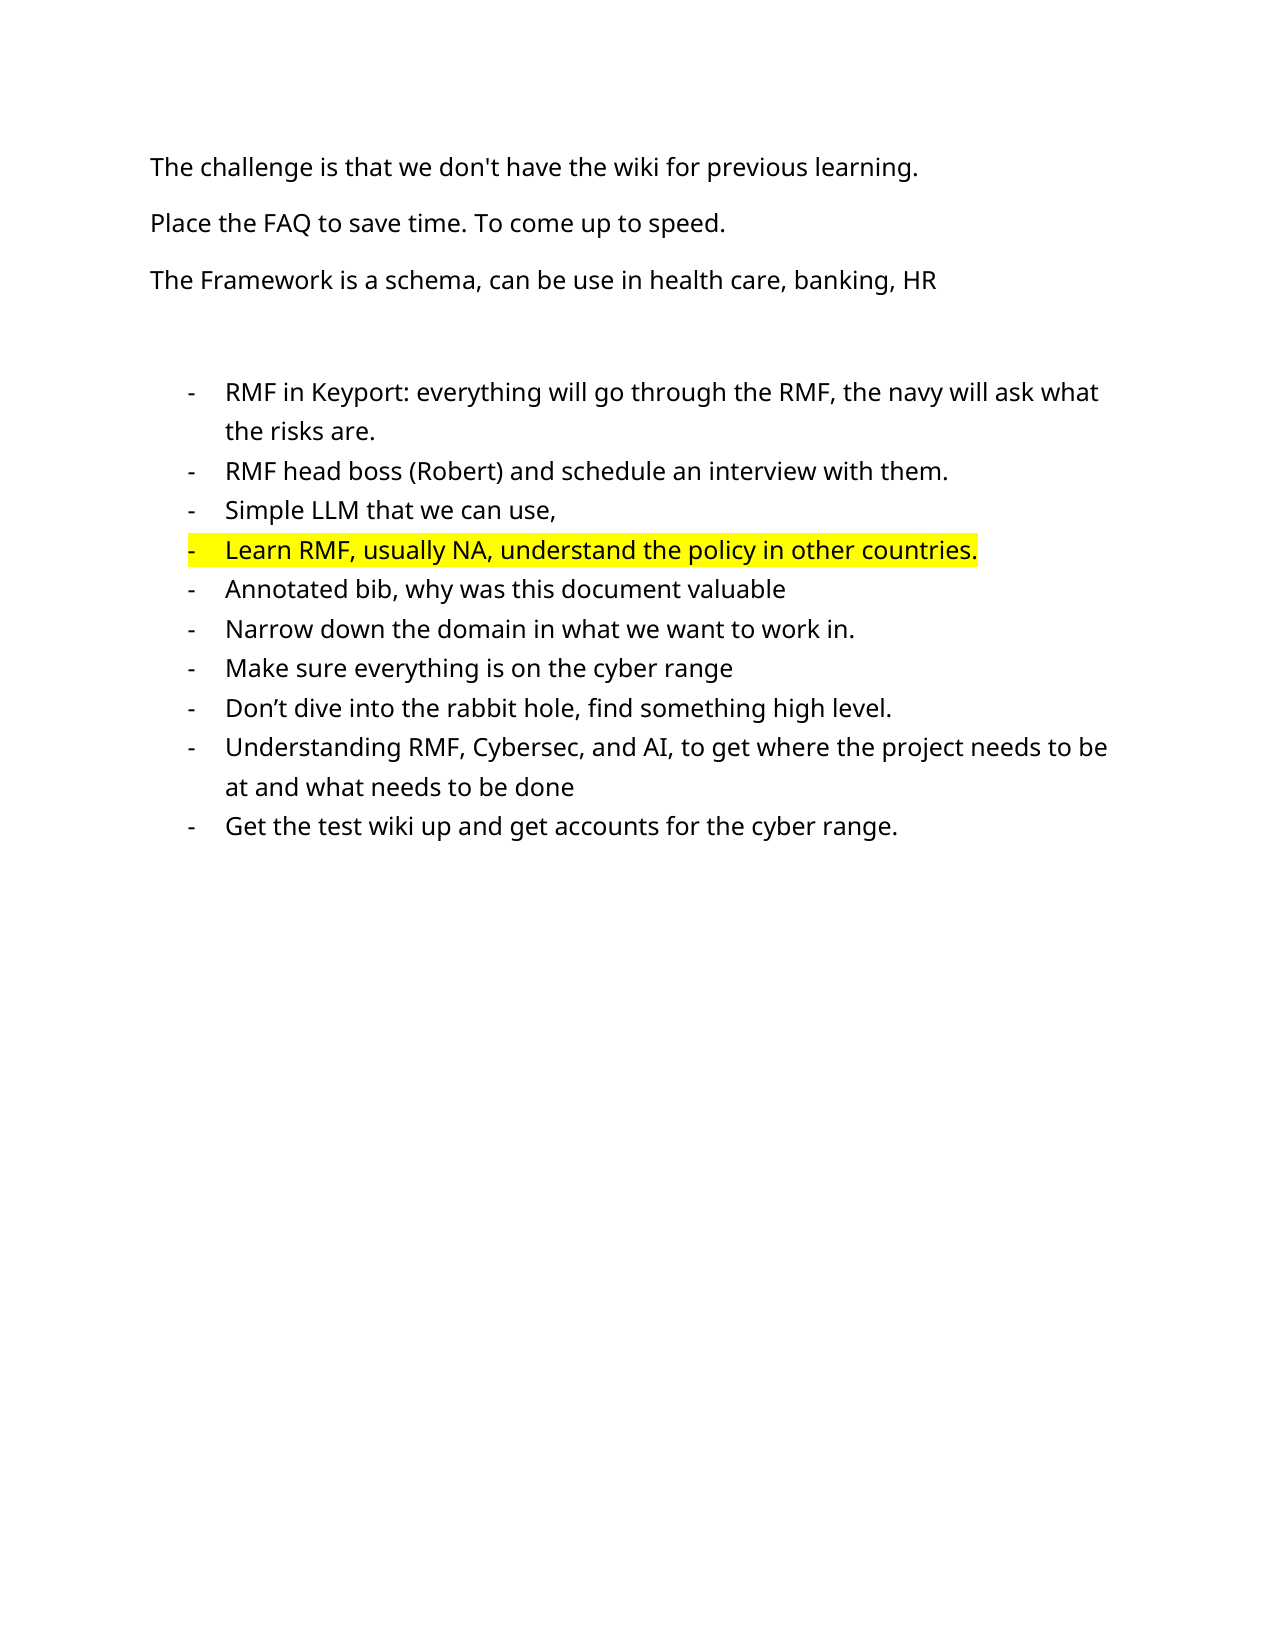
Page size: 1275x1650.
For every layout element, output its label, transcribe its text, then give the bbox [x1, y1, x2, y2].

list Learn RMF, usually NA, understand the policy in other countries. [187, 532, 1125, 567]
text The challenge is that we don't have the wiki for previous learning. [150, 150, 1125, 184]
list Narrow down the domain in what we want to work in. [187, 611, 1125, 646]
list Understanding RMF, Cybersec, and AI, to get where the project needs to be at and what needs to be done [187, 730, 1125, 803]
list Get the test wiki up and get accounts for the cyber range. [187, 809, 1125, 843]
list RMF in Keyport: everything will go through the RMF, the navy will ask what the risks are. [187, 374, 1125, 448]
list Annotated bib, why was this document valuable [187, 572, 1125, 606]
text Place the FAQ to save time. To come up to speed. [150, 206, 1125, 240]
list RMF head boss (Robert) and schedule an interview with them. [187, 453, 1125, 488]
list Simple LLM that we can use, [187, 493, 1125, 527]
text The Framework is a schema, can be use in health care, banking, HR [150, 262, 1125, 296]
list Don’t dive into the rabbit hole, find something high level. [187, 690, 1125, 724]
list Make sure everything is on the cyber range [187, 651, 1125, 685]
